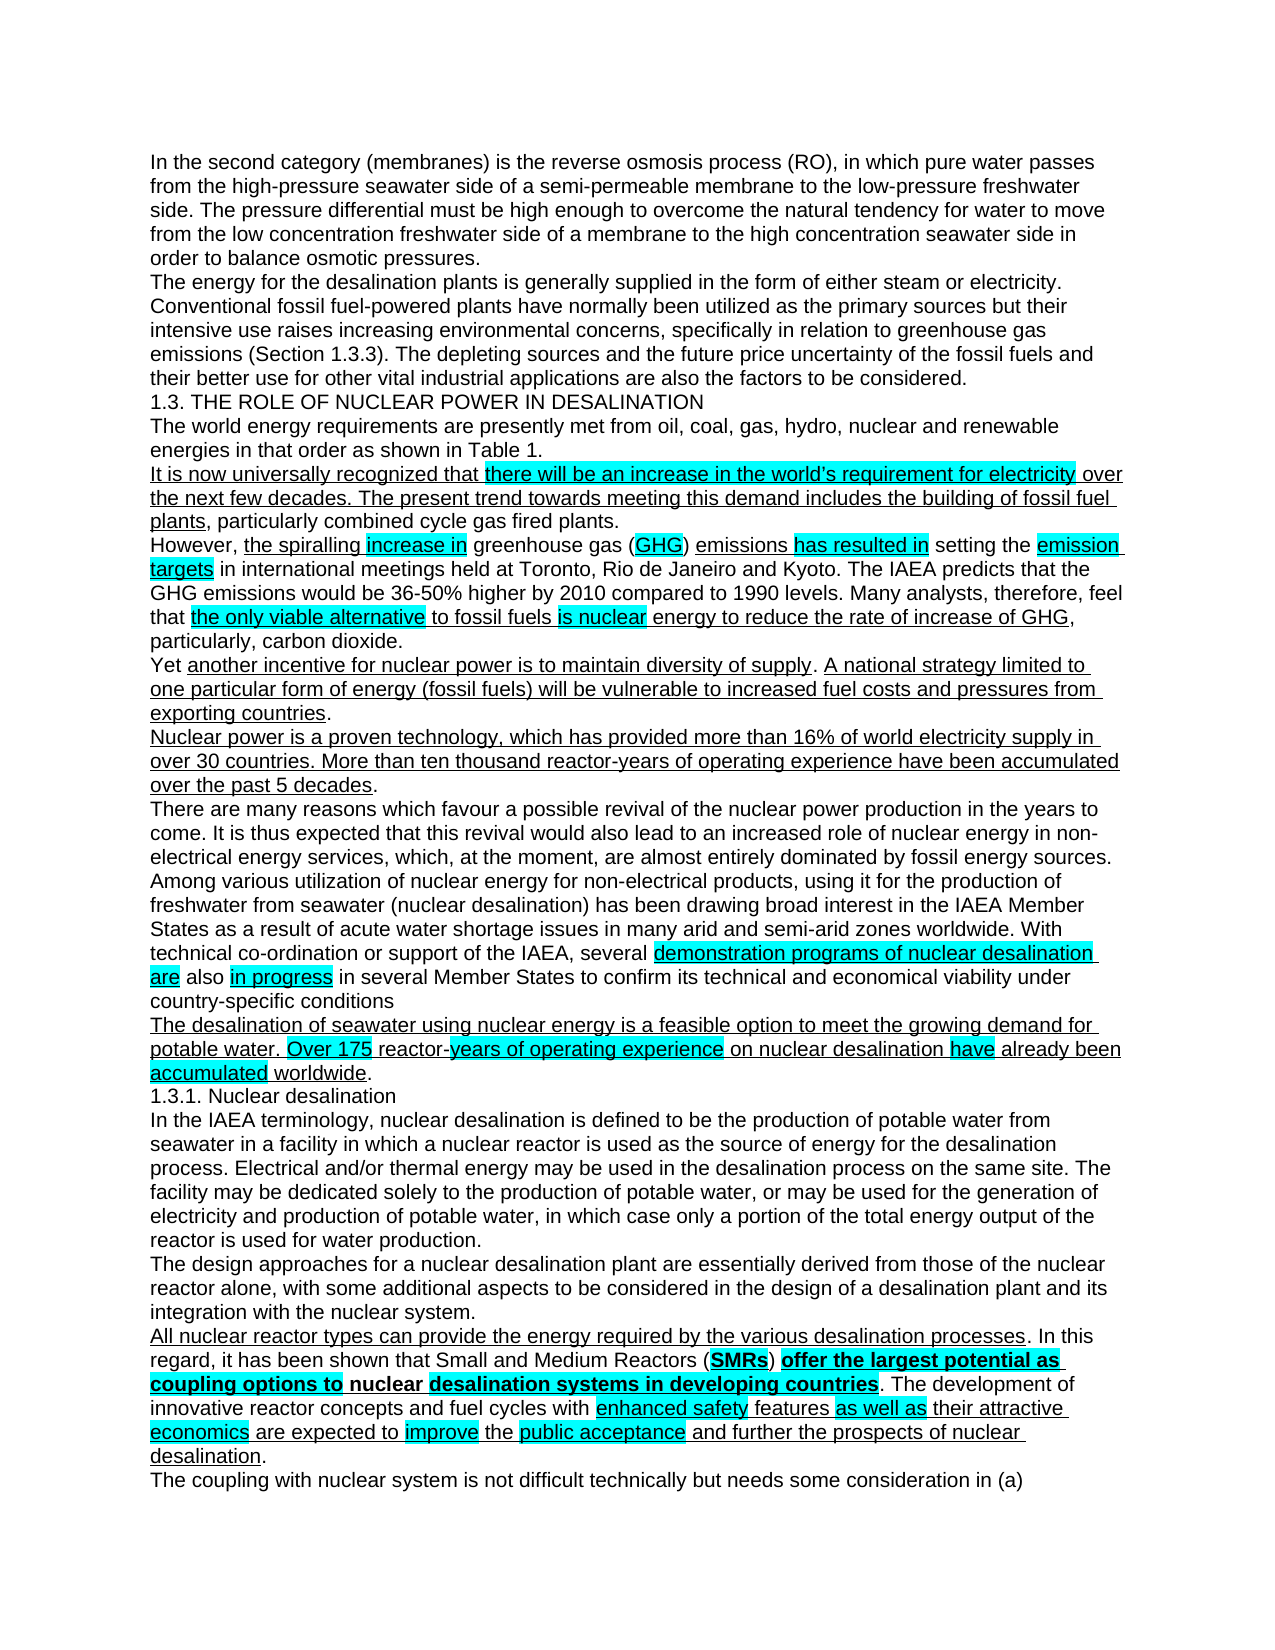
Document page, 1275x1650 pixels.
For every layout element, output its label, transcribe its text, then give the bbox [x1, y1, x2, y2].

text It is now universally recognized that there will be an increase in the world’s requirement for electricity over the next few decades. The present trend towards meeting this demand includes the building of fossil fuel plants, particularly combined cycle gas fired plants. [150, 461, 1125, 533]
text In the IAEA terminology, nuclear desalination is defined to be the production of potable water from seawater in a facility in which a nuclear reactor is used as the source of energy for the desalination process. Electrical and/or thermal energy may be used in the desalination process on the same site. The facility may be dedicated solely to the production of potable water, or may be used for the generation of electricity and production of potable water, in which case only a portion of the total energy output of the reactor is used for water production. [150, 1108, 1125, 1252]
text The energy for the desalination plants is generally supplied in the form of either steam or electricity. Conventional fossil fuel-powered plants have normally been utilized as the primary sources but their intensive use raises increasing environmental concerns, specifically in relation to greenhouse gas emissions (Section 1.3.3). The depleting sources and the future price uncertainty of the fossil fuels and their better use for other vital industrial applications are also the factors to be considered. [150, 270, 1125, 389]
text In the second category (membranes) is the reverse osmosis process (RO), in which pure water passes from the high-pressure seawater side of a semi-permeable membrane to the low-pressure freshwater side. The pressure differential must be high enough to overcome the natural tendency for water to move from the low concentration freshwater side of a membrane to the high concentration seawater side in order to balance osmotic pressures. [150, 150, 1125, 270]
text The coupling with nuclear system is not difficult technically but needs some consideration in (a) [150, 1468, 1125, 1492]
text However, the spiralling increase in greenhouse gas (GHG) emissions has resulted in setting the emission targets in international meetings held at Toronto, Rio de Janeiro and Kyoto. The IAEA predicts that the GHG emissions would be 36-50% higher by 2010 compared to 1990 levels. Many analysts, therefore, feel that the only viable alternative to fossil fuels is nuclear energy to reduce the rate of increase of GHG, particularly, carbon dioxide. [150, 533, 1125, 653]
text 1.3. THE ROLE OF NUCLEAR POWER IN DESALINATION [150, 389, 1125, 413]
text The desalination of seawater using nuclear energy is a feasible option to meet the growing demand for potable water. Over 175 reactor-years of operating experience on nuclear desalination have already been accumulated worldwide. [150, 1012, 1125, 1084]
text All nuclear reactor types can provide the energy required by the various desalination processes. In this regard, it has been shown that Small and Medium Reactors (SMRs) offer the largest potential as coupling options to nuclear desalination systems in developing countries. The development of innovative reactor concepts and fuel cycles with enhanced safety features as well as their attractive economics are expected to improve the public acceptance and further the prospects of nuclear desalination. [150, 1324, 1125, 1468]
text There are many reasons which favour a possible revival of the nuclear power production in the years to come. It is thus expected that this revival would also lead to an increased role of nuclear energy in non-electrical energy services, which, at the moment, are almost entirely dominated by fossil energy sources. Among various utilization of nuclear energy for non-electrical products, using it for the production of freshwater from seawater (nuclear desalination) has been drawing broad interest in the IAEA Member States as a result of acute water shortage issues in many arid and semi-arid zones worldwide. With technical co-ordination or support of the IAEA, several demonstration programs of nuclear desalination are also in progress in several Member States to confirm its technical and economical viability under country-specific conditions [150, 797, 1125, 1012]
text Yet another incentive for nuclear power is to maintain diversity of supply. A national strategy limited to one particular form of energy (fossil fuels) will be vulnerable to increased fuel costs and pressures from exporting countries. [150, 653, 1125, 725]
text The design approaches for a nuclear desalination plant are essentially derived from those of the nuclear reactor alone, with some additional aspects to be considered in the design of a desalination plant and its integration with the nuclear system. [150, 1252, 1125, 1324]
text The world energy requirements are presently met from oil, coal, gas, hydro, nuclear and renewable energies in that order as shown in Table 1. [150, 413, 1125, 461]
text 1.3.1. Nuclear desalination [150, 1084, 1125, 1108]
text Nuclear power is a proven technology, which has provided more than 16% of world electricity supply in over 30 countries. More than ten thousand reactor-years of operating experience have been accumulated over the past 5 decades. [150, 725, 1125, 797]
